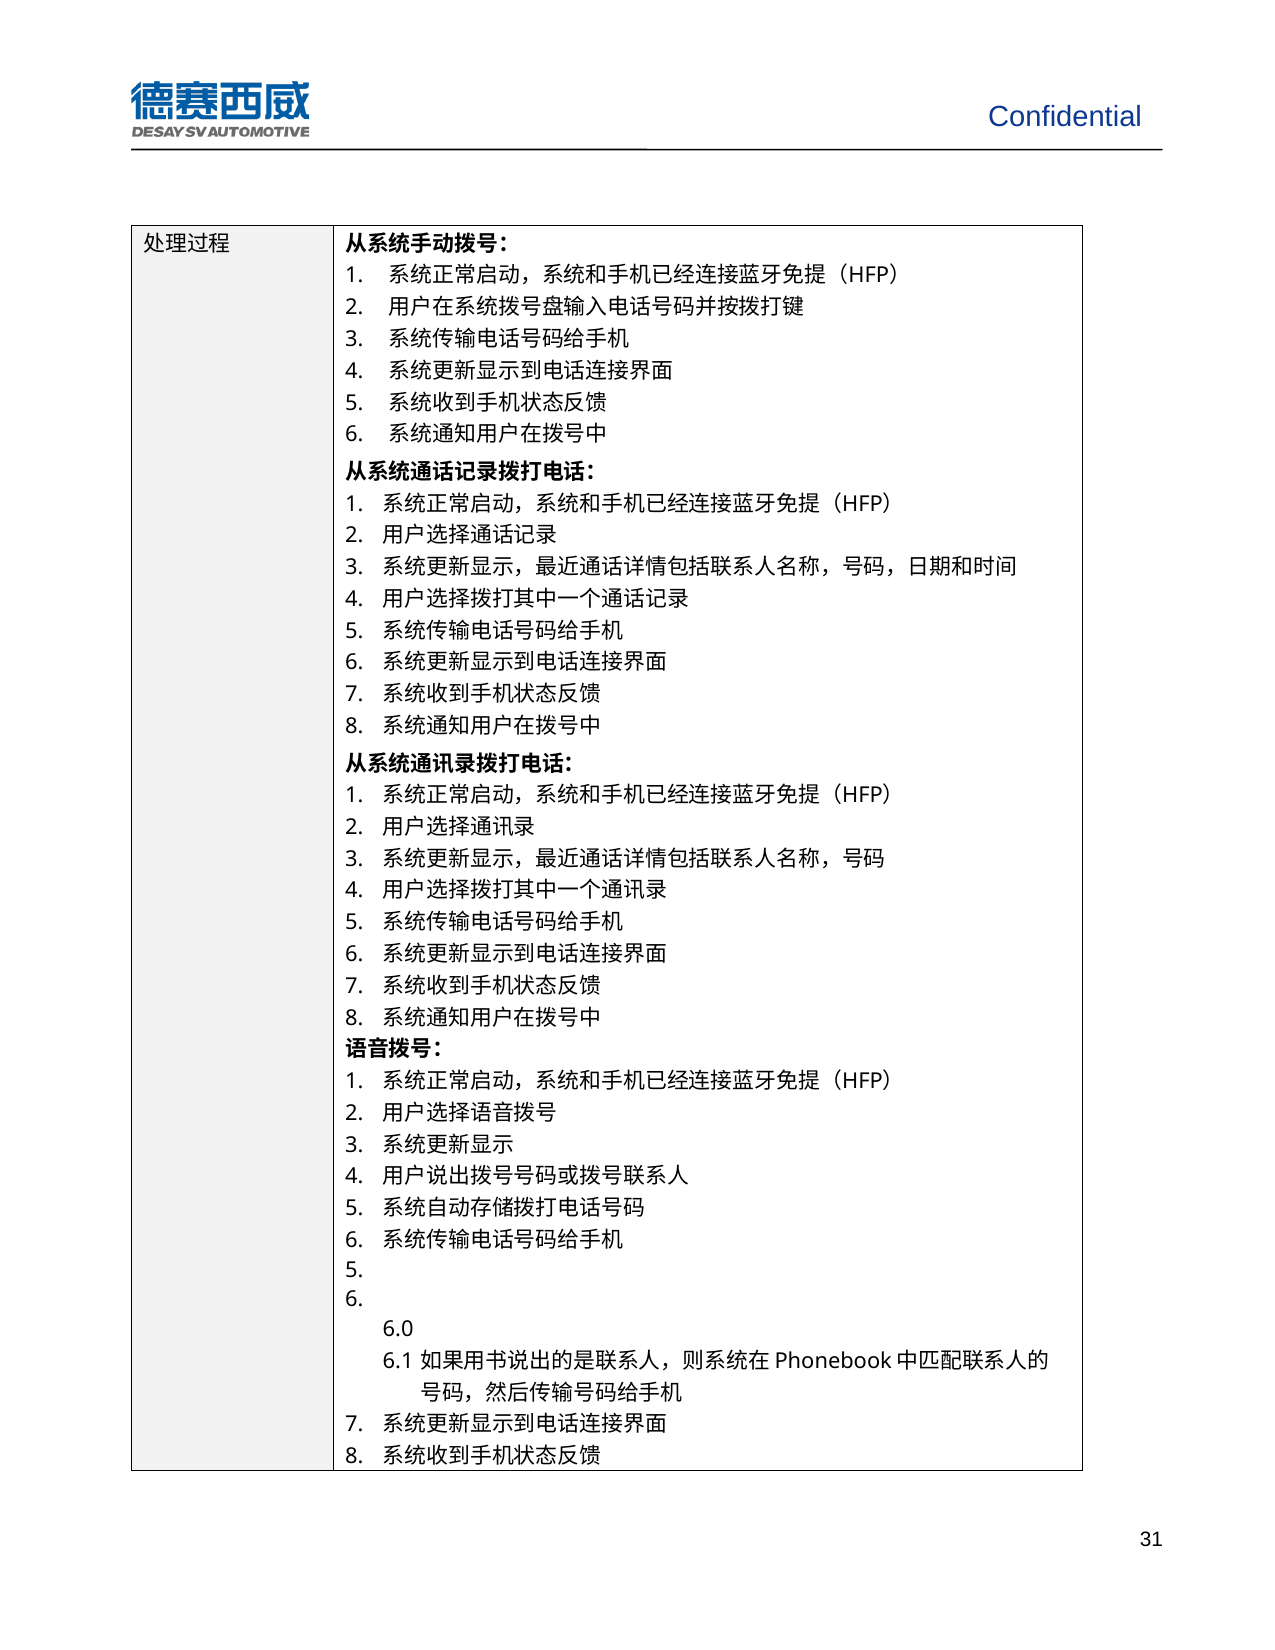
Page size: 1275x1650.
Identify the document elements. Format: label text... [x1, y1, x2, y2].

picture [131, 81, 310, 137]
table_cell 处理过程 [132, 226, 333, 1470]
